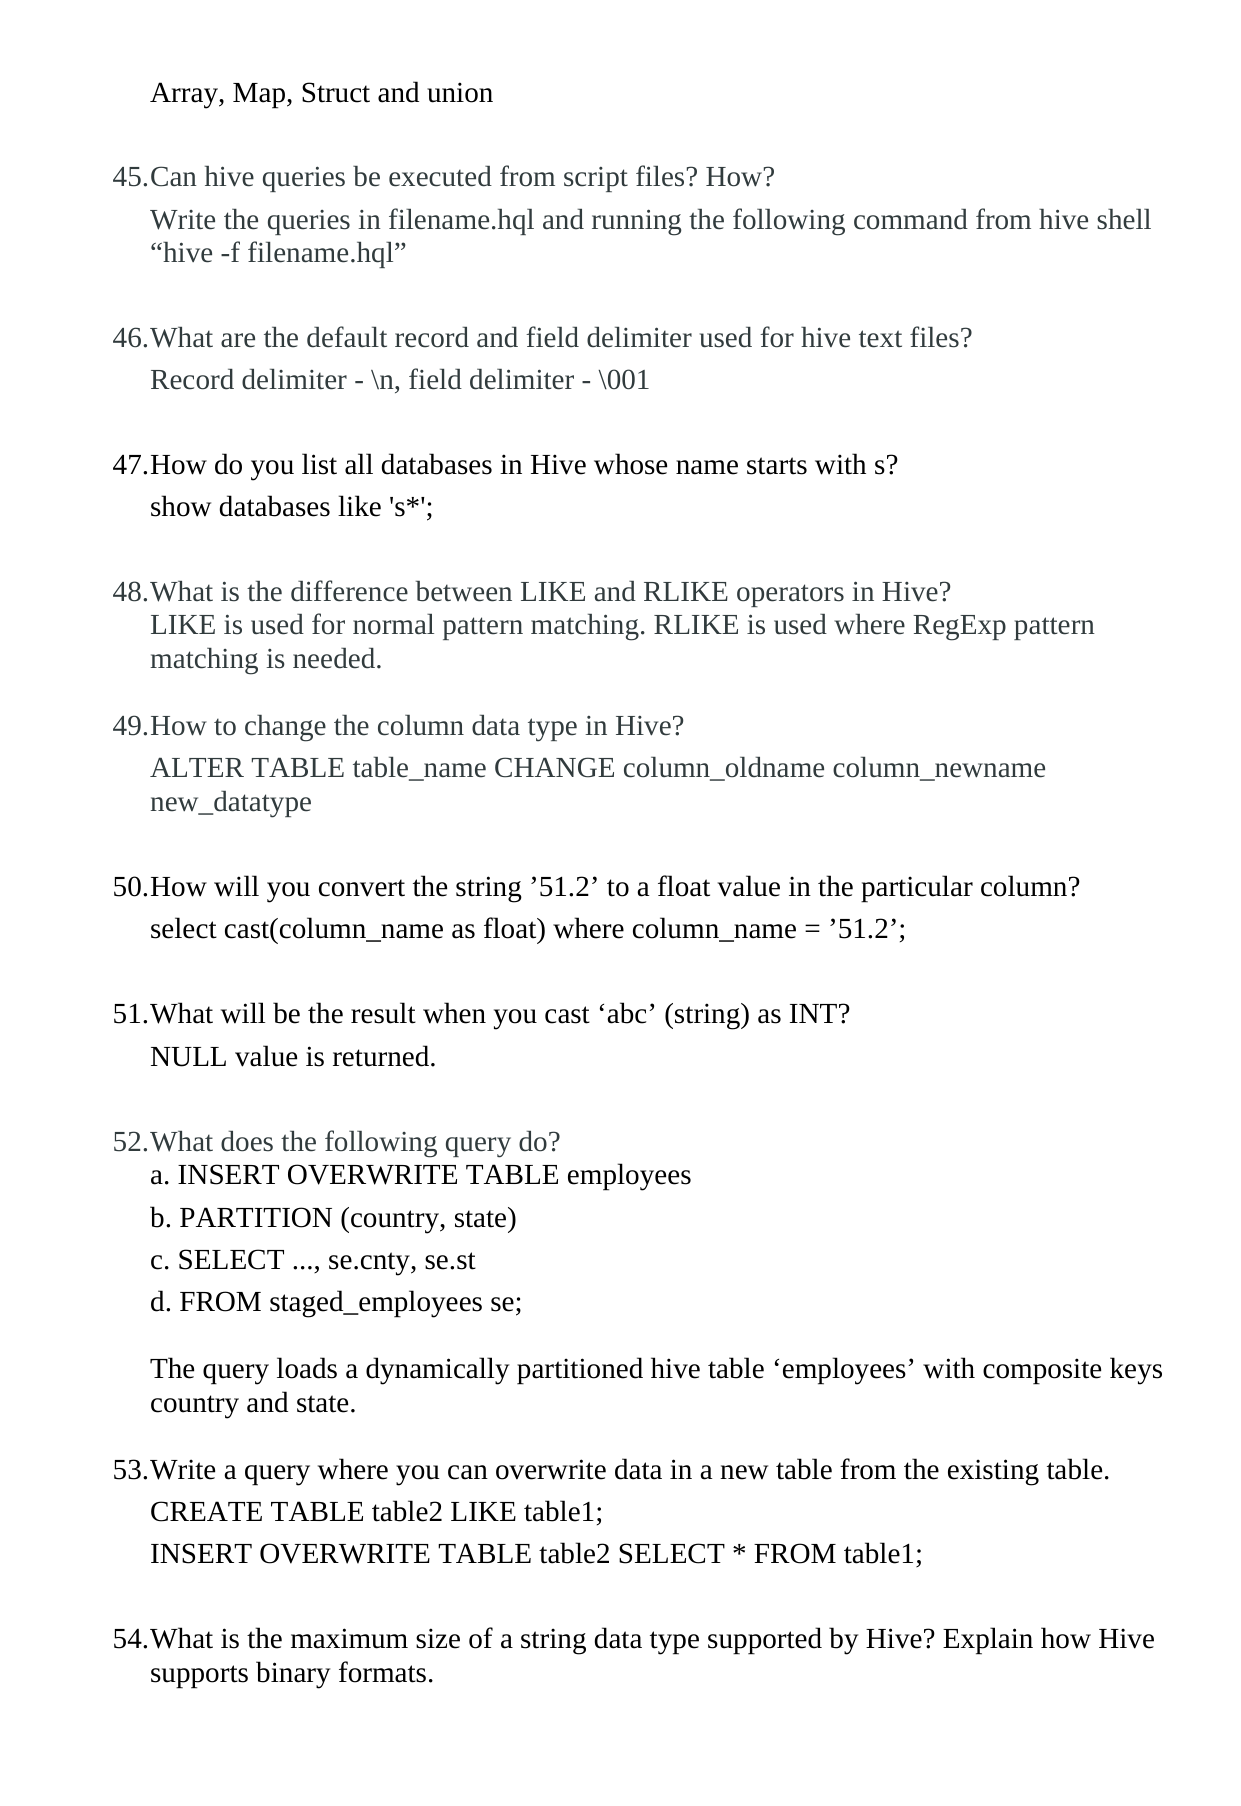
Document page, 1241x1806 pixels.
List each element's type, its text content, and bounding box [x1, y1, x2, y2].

list Write a query where you can overwrite data in a new table from the existing table. [112, 1452, 1165, 1486]
list How to change the column data type in Hive? [112, 708, 1165, 741]
list What are the default record and field delimiter used for hive text files? [112, 320, 1165, 353]
list What does the following query do? [112, 1124, 1165, 1157]
list What is the difference between LIKE and RLIKE operators in Hive? [112, 574, 1165, 607]
text INSERT OVERWRITE TABLE table2 SELECT * FROM table1; [150, 1537, 1165, 1570]
list What is the maximum size of a string data type supported by Hive? Explain how Hive supports binary formats. [112, 1621, 1165, 1688]
text select cast(column_name as float) where column_name = ’51.2’; [150, 911, 1165, 945]
text Write the queries in filename.hql and running the following command from hive shell “hive -f filename.hql” [150, 202, 1165, 269]
list Can hive queries be executed from script files? How? [112, 159, 1165, 193]
text The query loads a dynamically partitioned hive table ‘employees’ with composite keys country and state. [150, 1351, 1165, 1418]
text Array, Map, Struct and union [150, 75, 1165, 108]
text Record delimiter - \n, field delimiter - \001 [150, 362, 1165, 396]
text d. FROM staged_employees se; [75, 1284, 1165, 1318]
text c. SELECT ..., se.cnty, se.st [75, 1242, 1165, 1276]
text ALTER TABLE table_name CHANGE column_oldname column_newname new_datatype [150, 750, 1165, 817]
list What will be the result when you cast ‘abc’ (string) as INT? [112, 996, 1165, 1030]
text a. INSERT OVERWRITE TABLE employees [75, 1157, 1165, 1191]
list How will you convert the string ’51.2’ to a float value in the particular column? [112, 869, 1165, 902]
list How do you list all databases in Hive whose name starts with s? [112, 447, 1165, 480]
text b. PARTITION (country, state) [75, 1200, 1165, 1233]
text CREATE TABLE table2 LIKE table1; [150, 1494, 1165, 1528]
text NULL value is returned. [150, 1039, 1165, 1072]
text show databases like 's*'; [150, 489, 1165, 523]
text LIKE is used for normal pattern matching. RLIKE is used where RegExp pattern matching is needed. [150, 607, 1165, 674]
